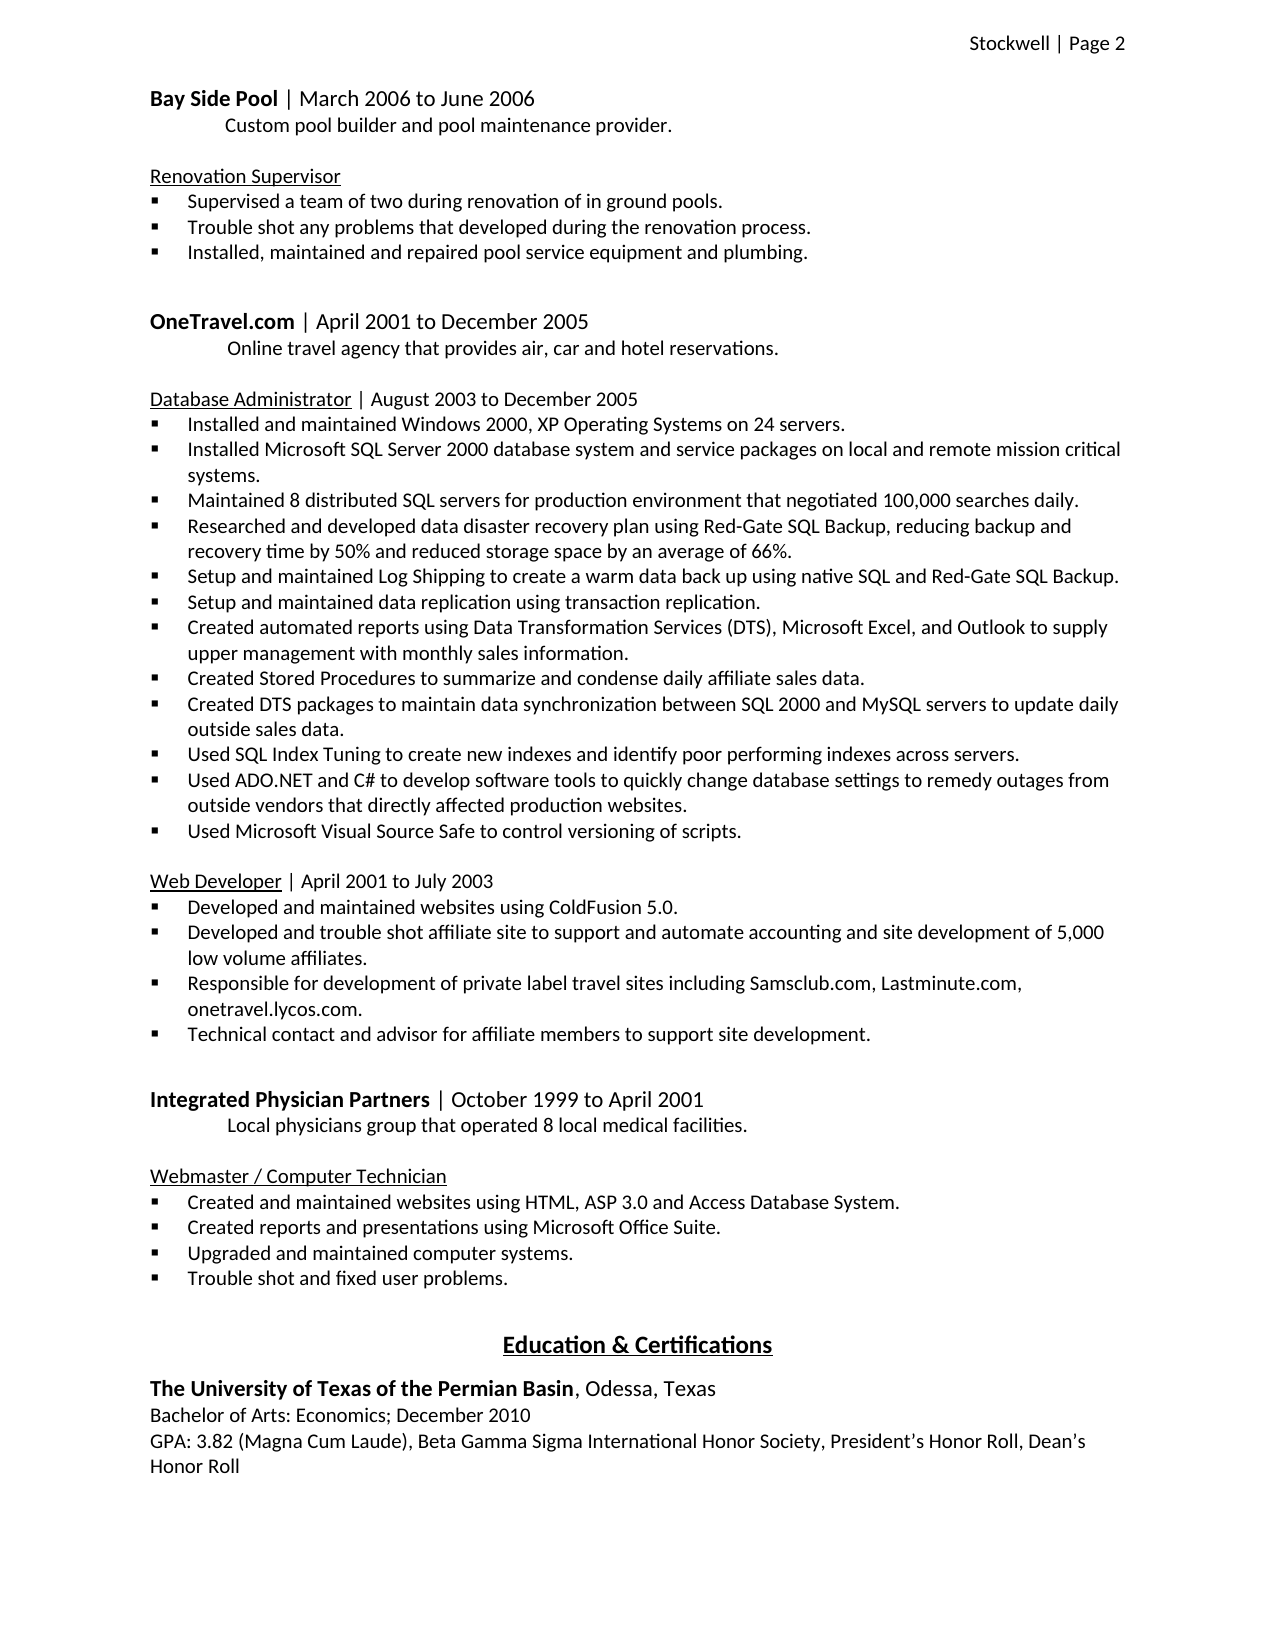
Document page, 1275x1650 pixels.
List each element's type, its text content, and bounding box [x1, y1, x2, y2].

list Used Microsoft Visual Source Safe to control versioning of scripts. [150, 818, 1125, 843]
text OneTravel.com | April 2001 to December 2005 [150, 307, 1125, 335]
text Web Developer | April 2001 to July 2003 [150, 869, 1125, 894]
list Developed and trouble shot affiliate site to support and automate accounting and site development of 5,000 low volume affiliates. [150, 919, 1125, 970]
list Created and maintained websites using HTML, ASP 3.0 and Access Database System. [150, 1189, 1125, 1214]
text Education & Certifications [150, 1329, 1125, 1359]
text The University of Texas of the Permian Basin, Odessa, Texas [150, 1374, 1125, 1402]
text Bachelor of Arts: Economics; December 2010 [150, 1402, 1125, 1428]
text Integrated Physician Partners | October 1999 to April 2001 [150, 1085, 1125, 1113]
list Used SQL Index Tuning to create new indexes and identify poor performing indexes across servers. [150, 742, 1125, 767]
list Used ADO.NET and C# to develop software tools to quickly change database settings to remedy outages from outside vendors that directly affected production websites. [150, 767, 1125, 818]
list Responsible for development of private label travel sites including Samsclub.com, Lastminute.com, onetravel.lycos.com. [150, 970, 1125, 1021]
text Bay Side Pool | March 2006 to June 2006 [150, 84, 1125, 112]
list Setup and maintained Log Shipping to create a warm data back up using native SQL and Red-Gate SQL Backup. [150, 564, 1125, 589]
list Created Stored Procedures to summarize and condense daily affiliate sales data. [150, 665, 1125, 691]
list Maintained 8 distributed SQL servers for production environment that negotiated 100,000 searches daily. [150, 487, 1125, 513]
list Created DTS packages to maintain data synchronization between SQL 2000 and MySQL servers to update daily outside sales data. [150, 691, 1125, 742]
list Installed, maintained and repaired pool service equipment and plumbing. [150, 239, 1125, 265]
list Trouble shot any problems that developed during the renovation process. [150, 214, 1125, 239]
list Installed Microsoft SQL Server 2000 database system and service packages on local and remote mission critical systems. [150, 437, 1125, 487]
list Created reports and presentations using Microsoft Office Suite. [150, 1214, 1125, 1240]
list Researched and developed data disaster recovery plan using Red-Gate SQL Backup, reducing backup and recovery time by 50% and reduced storage space by an average of 66%. [150, 513, 1125, 564]
text Database Administrator | August 2003 to December 2005 [150, 386, 1125, 411]
text Webmaster / Computer Technician [150, 1163, 1125, 1189]
list Setup and maintained data replication using transaction replication. [150, 589, 1125, 614]
text GPA: 3.82 (Magna Cum Laude), Beta Gamma Sigma International Honor Society, President’s Honor Roll, Dean’s Honor Roll [150, 1428, 1125, 1479]
text Online travel agency that provides air, car and hotel reservations. [150, 335, 1125, 360]
list Upgraded and maintained computer systems. [150, 1240, 1125, 1265]
text Local physicians group that operated 8 local medical facilities. [150, 1113, 1125, 1138]
list Created automated reports using Data Transformation Services (DTS), Microsoft Excel, and Outlook to supply upper management with monthly sales information. [150, 614, 1125, 665]
list Developed and maintained websites using ColdFusion 5.0. [150, 894, 1125, 919]
list Supervised a team of two during renovation of in ground pools. [150, 189, 1125, 214]
list Technical contact and advisor for affiliate members to support site development. [150, 1021, 1125, 1047]
list Trouble shot and fixed user problems. [150, 1265, 1125, 1291]
list Installed and maintained Windows 2000, XP Operating Systems on 24 servers. [150, 411, 1125, 437]
text Renovation Supervisor [150, 163, 1125, 189]
text Custom pool builder and pool maintenance provider. [150, 112, 1125, 138]
